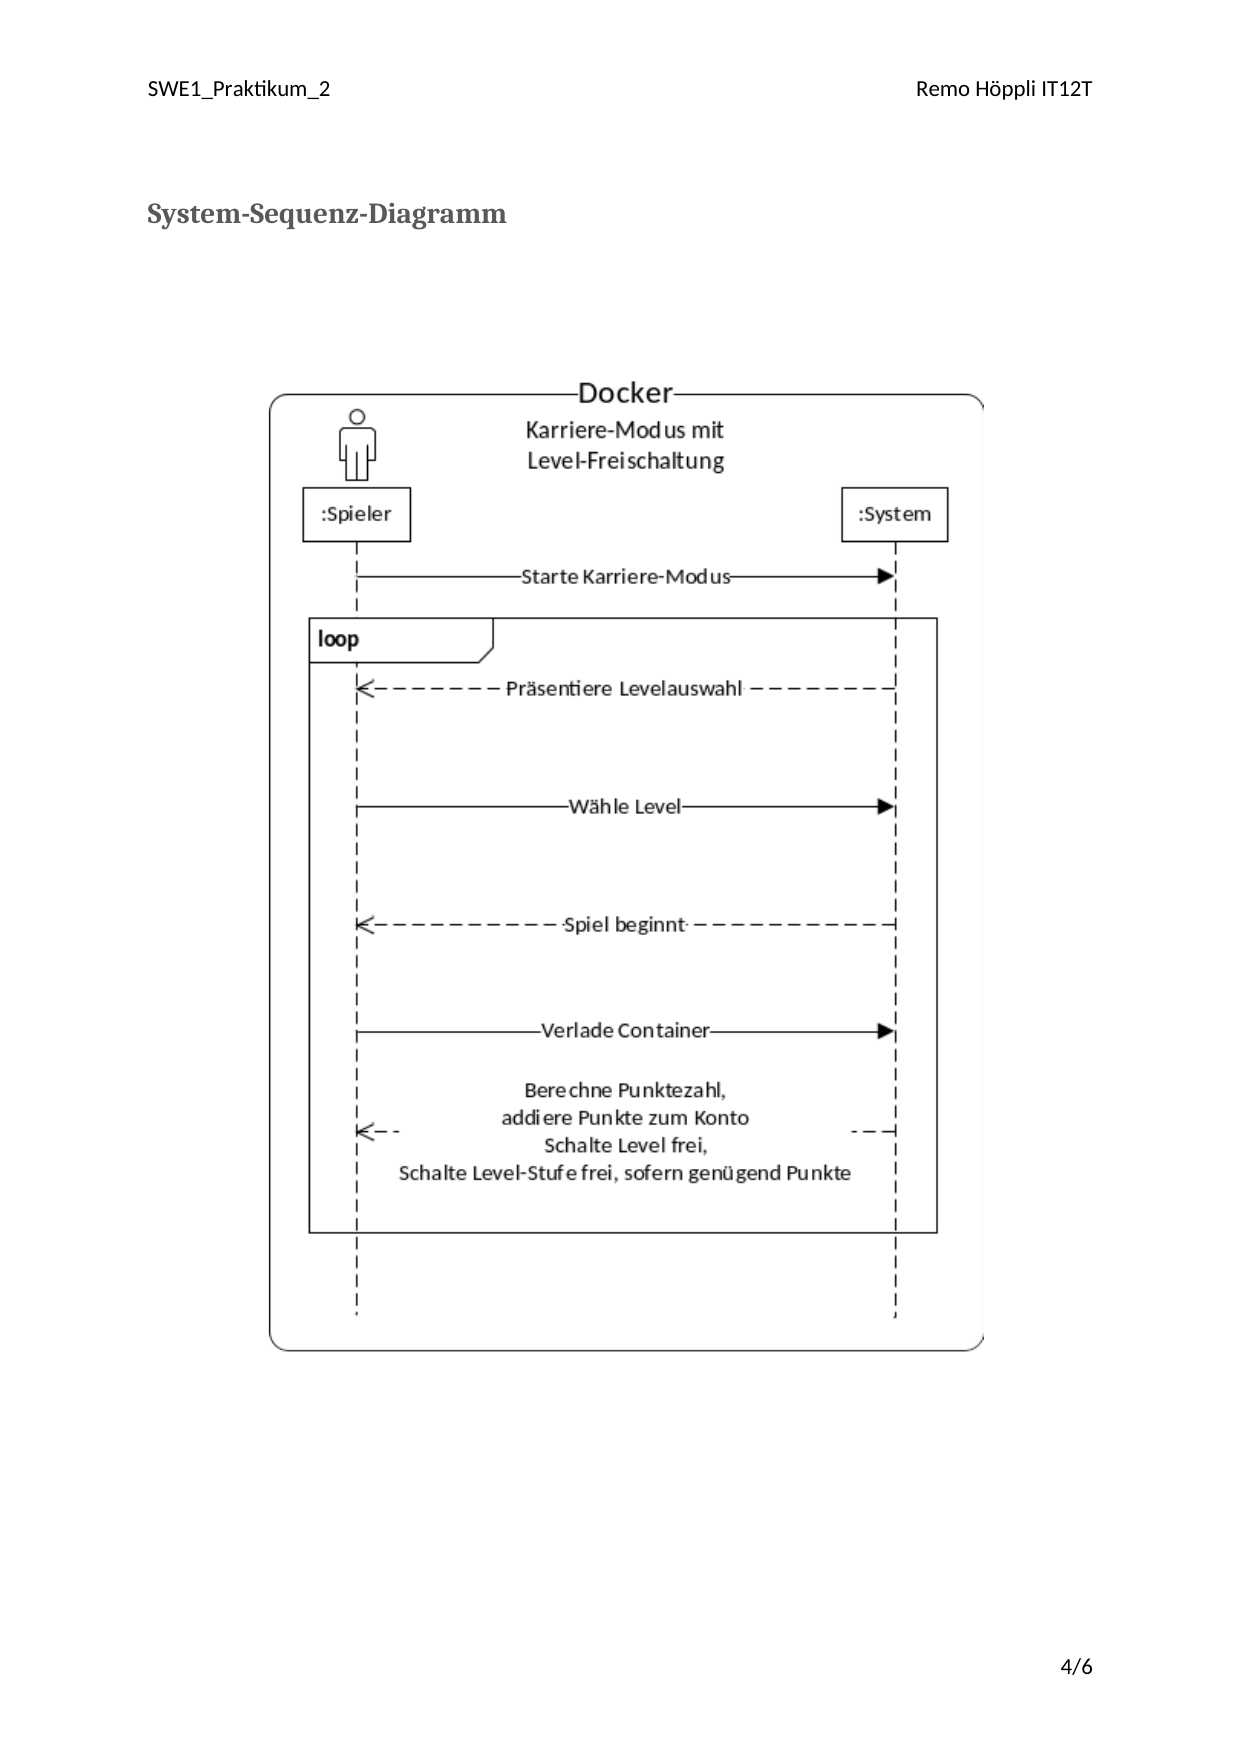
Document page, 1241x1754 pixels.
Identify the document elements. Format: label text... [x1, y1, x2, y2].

subtitle System-Sequenz-Diagramm [148, 198, 1093, 231]
